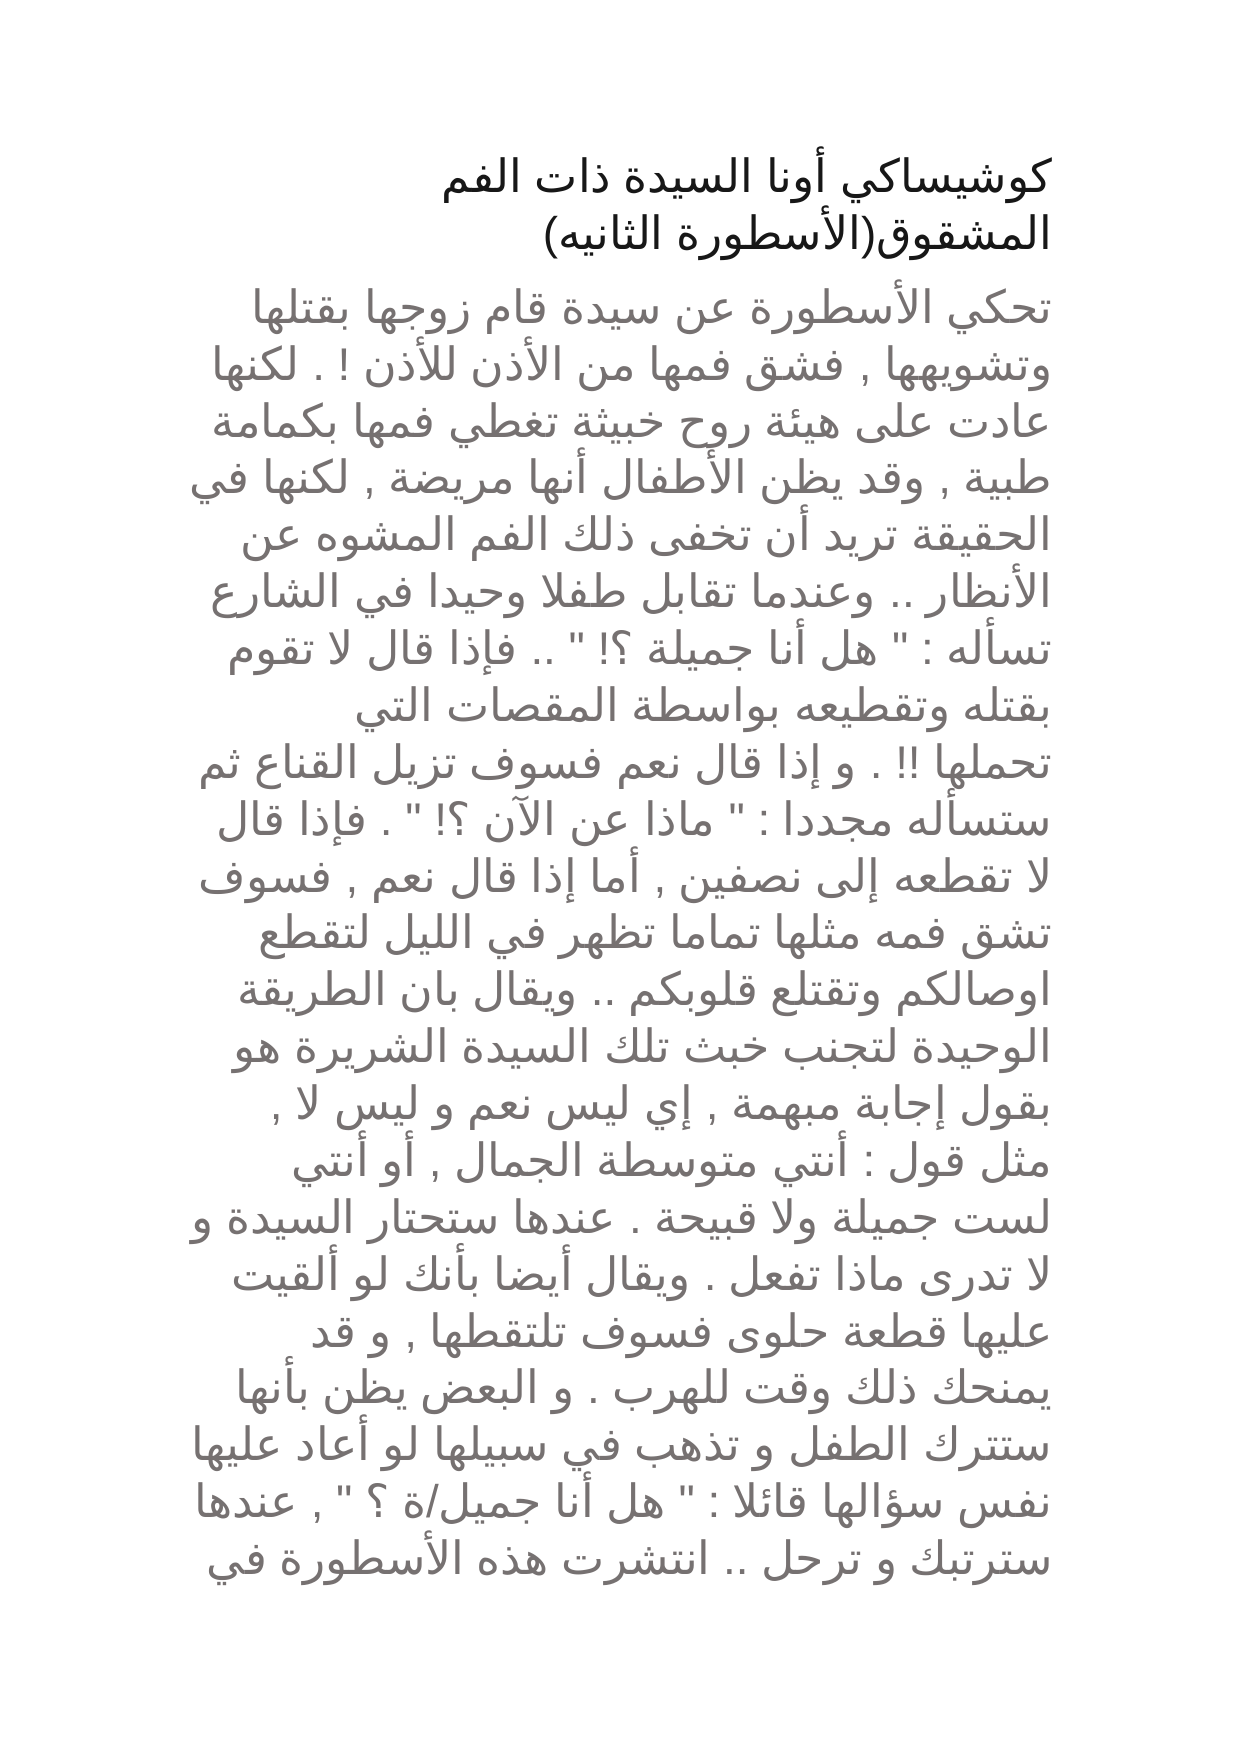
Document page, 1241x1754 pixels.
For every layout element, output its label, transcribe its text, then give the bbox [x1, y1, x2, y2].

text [187, 280, 1053, 1584]
text كوشيساكي أونا السيدة ذات الفم المشقوق(الأسطورة الثانيه) [187, 150, 1053, 259]
